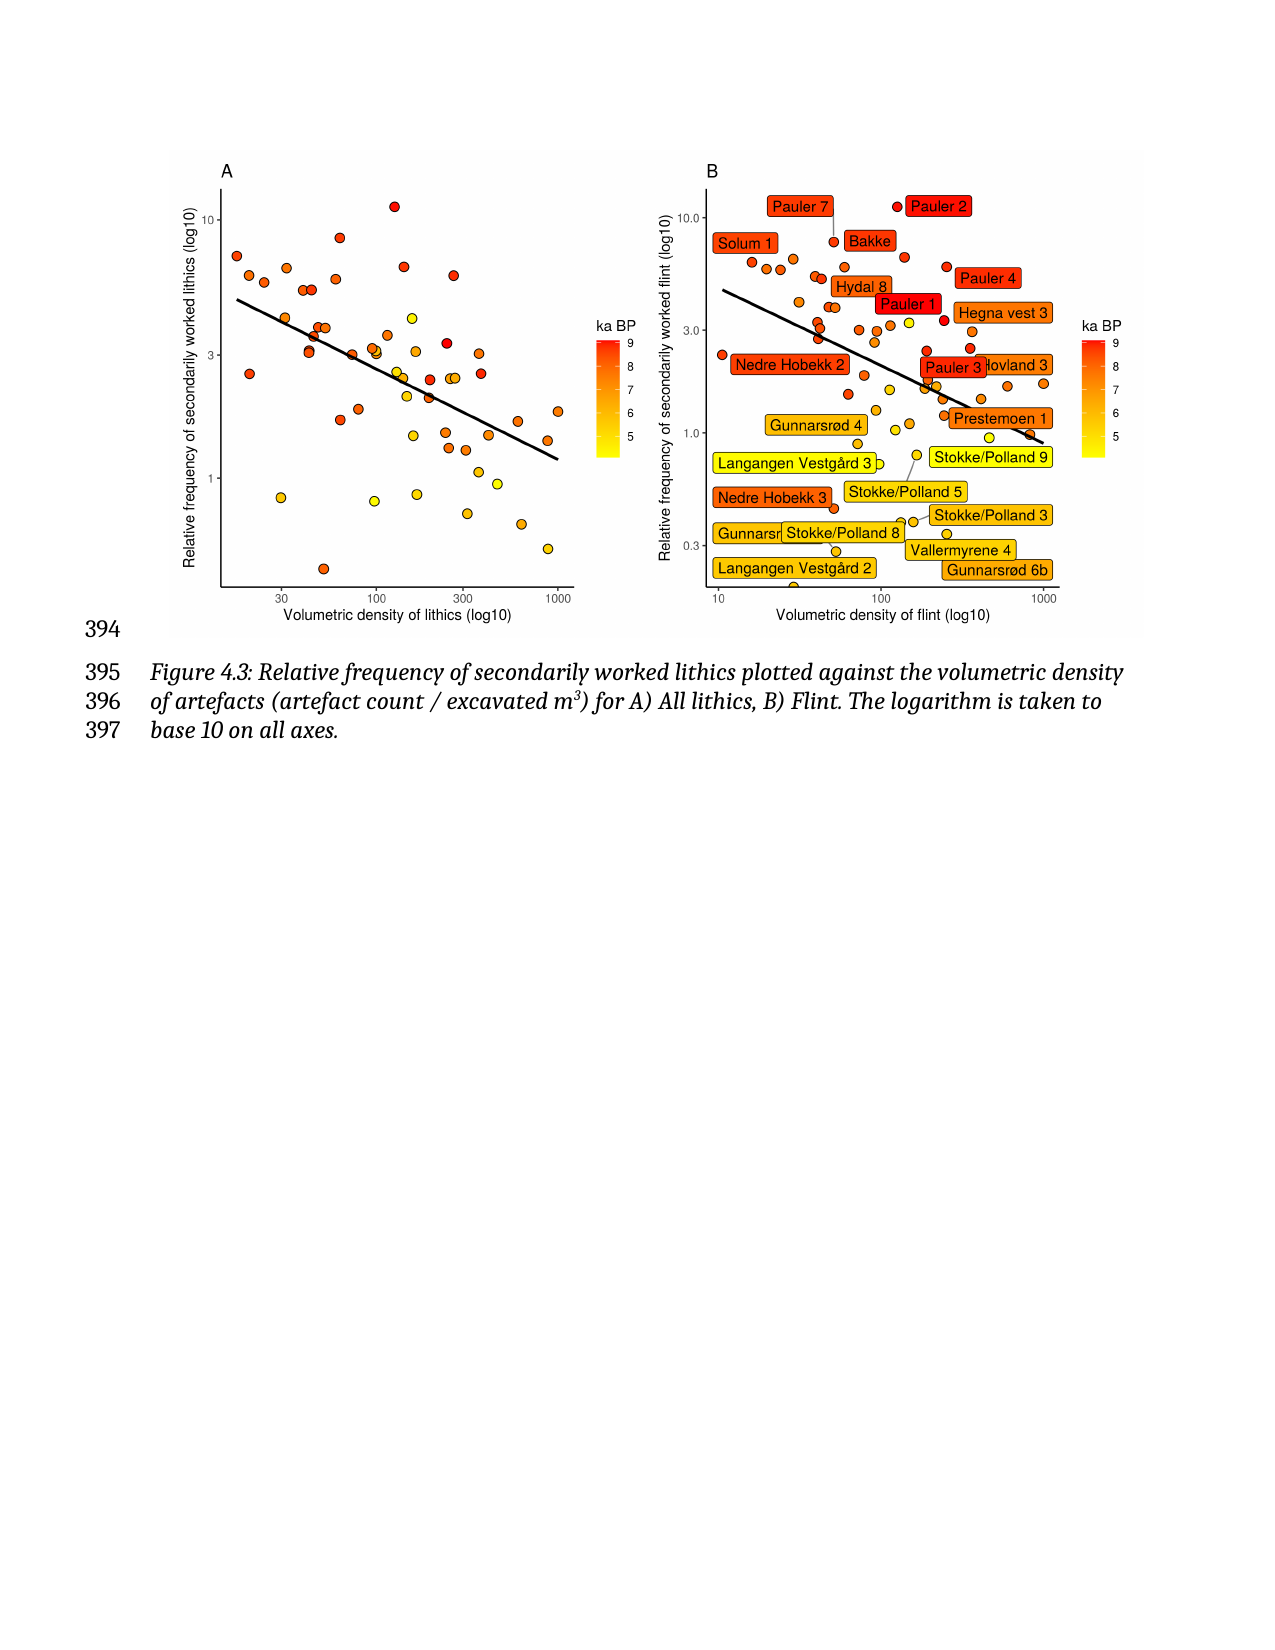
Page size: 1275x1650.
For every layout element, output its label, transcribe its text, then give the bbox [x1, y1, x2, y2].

picture [168, 150, 1144, 638]
text Figure 4.3: Relative frequency of secondarily worked lithics plotted against the volumetric density of artefacts (artefact count / excavated m3) for A) All lithics, B) Flint. The logarithm is taken to base 10 on all axes. [150, 658, 1125, 744]
